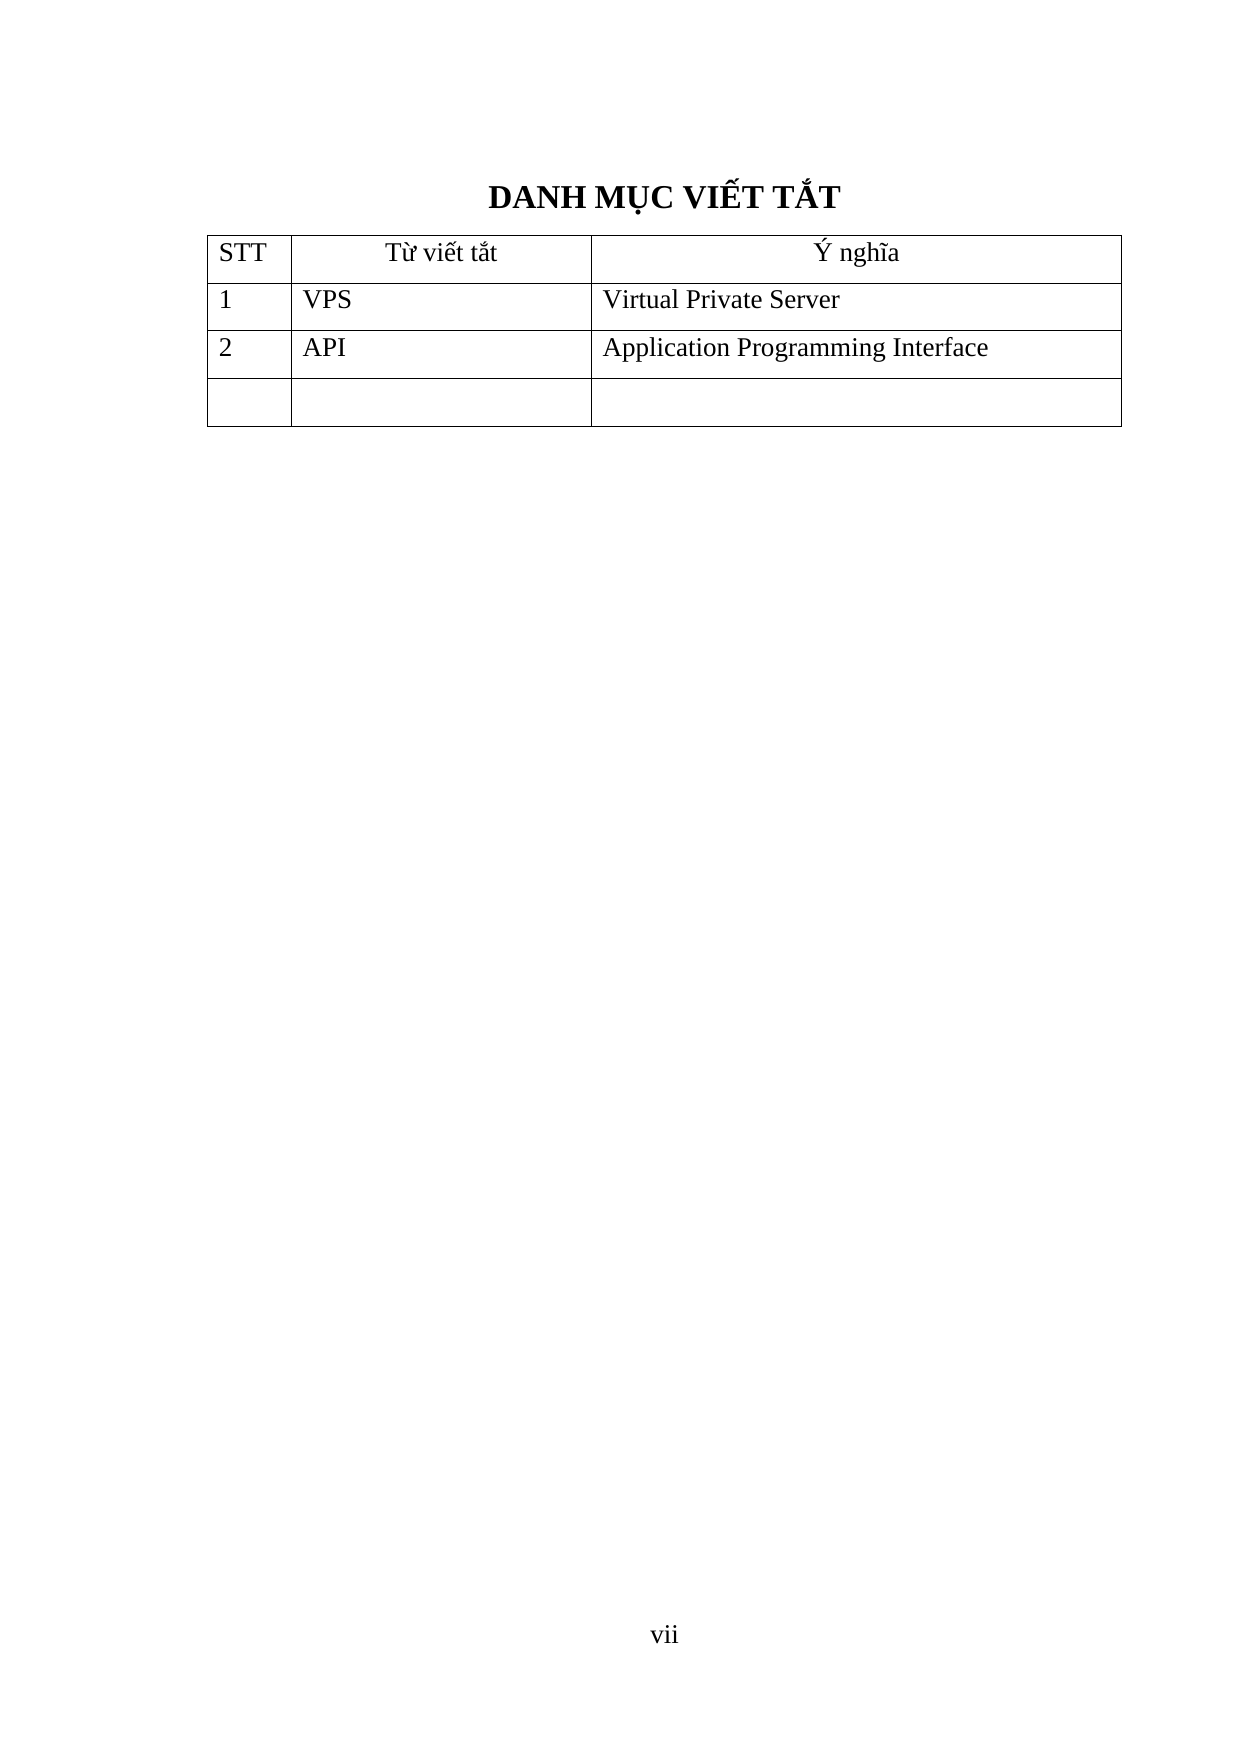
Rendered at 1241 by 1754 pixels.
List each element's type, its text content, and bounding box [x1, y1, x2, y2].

table_cell [592, 379, 1121, 426]
table_cell Virtual Private Server [592, 284, 1121, 330]
table_cell 2 [208, 331, 291, 378]
table_header Ý nghĩa [592, 236, 1121, 282]
table_cell 1 [208, 284, 291, 330]
table_cell [208, 379, 291, 426]
table_cell [292, 379, 591, 426]
table_cell API [292, 331, 591, 378]
table_header Từ viết tắt [292, 236, 591, 282]
table_cell Application Programming Interface [592, 331, 1121, 378]
table_header STT [208, 236, 291, 282]
table_cell VPS [292, 284, 591, 330]
text DANH MỤC VIẾT TẮT [207, 177, 1122, 216]
